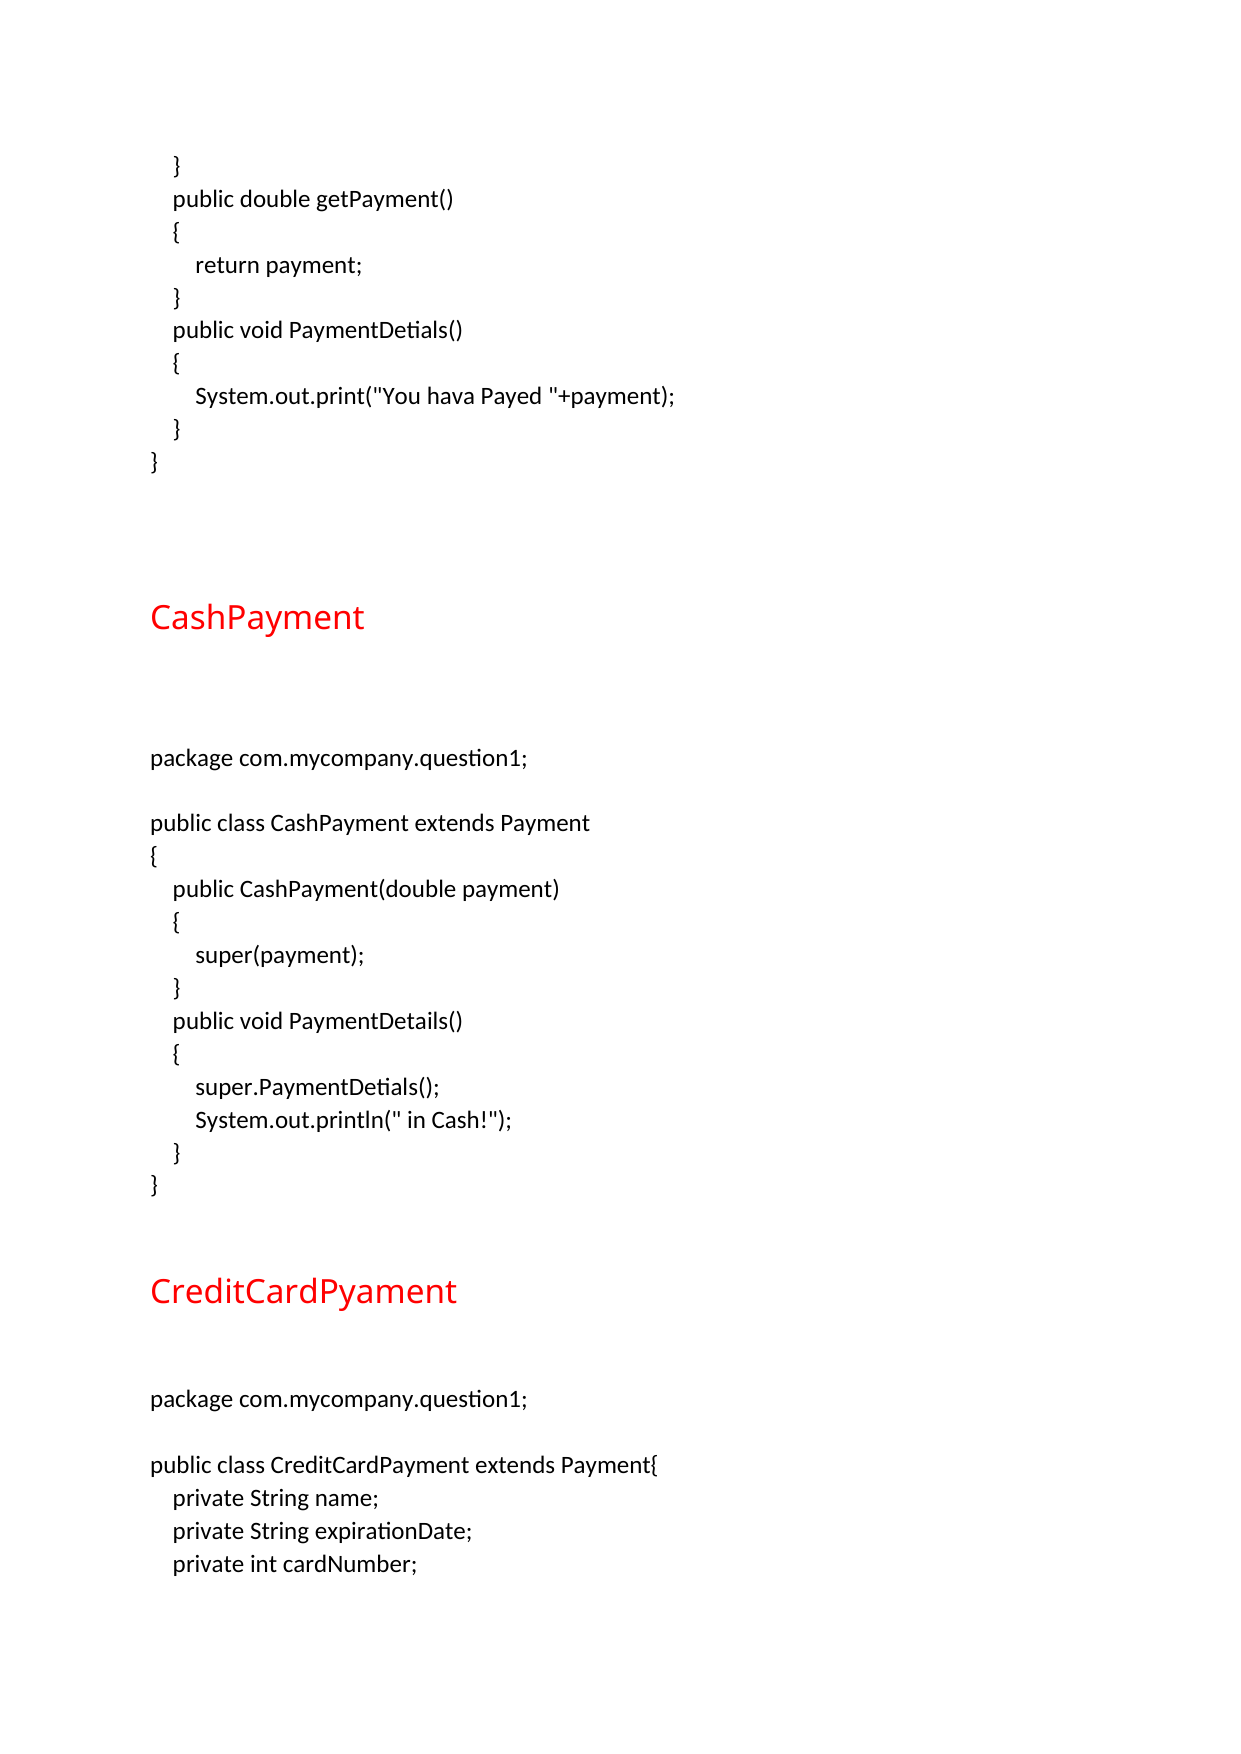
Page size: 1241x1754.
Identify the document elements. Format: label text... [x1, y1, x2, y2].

text } [150, 282, 1090, 312]
text private String expirationDate; [150, 1515, 1090, 1545]
text public void PaymentDetails() [150, 1005, 1090, 1036]
text } [150, 1169, 1090, 1200]
text public class CashPayment extends Payment [150, 807, 1090, 838]
text return payment; [150, 249, 1090, 279]
text package com.mycompany.question1; [150, 1383, 1090, 1414]
text { [150, 840, 1090, 871]
text private String name; [150, 1482, 1090, 1512]
text private int cardNumber; [150, 1548, 1090, 1578]
text { [150, 216, 1090, 246]
text public void PaymentDetials() [150, 314, 1090, 345]
text CashPayment [150, 594, 1090, 639]
text } [150, 972, 1090, 1003]
text } [150, 1137, 1090, 1167]
text System.out.println(" in Cash!"); [150, 1104, 1090, 1134]
text public double getPayment() [150, 183, 1090, 213]
text { [150, 906, 1090, 937]
text CreditCardPyament [150, 1268, 1090, 1314]
text super(payment); [150, 939, 1090, 970]
text public CashPayment(double payment) [150, 873, 1090, 904]
text super.PaymentDetials(); [150, 1071, 1090, 1101]
text package com.mycompany.question1; [150, 742, 1090, 772]
text } [150, 446, 1090, 477]
text { [150, 347, 1090, 378]
text public class CreditCardPayment extends Payment{ [150, 1449, 1090, 1479]
text } [150, 150, 1090, 181]
text { [150, 1038, 1090, 1068]
text } [150, 413, 1090, 444]
text System.out.print("You hava Payed "+payment); [150, 380, 1090, 411]
